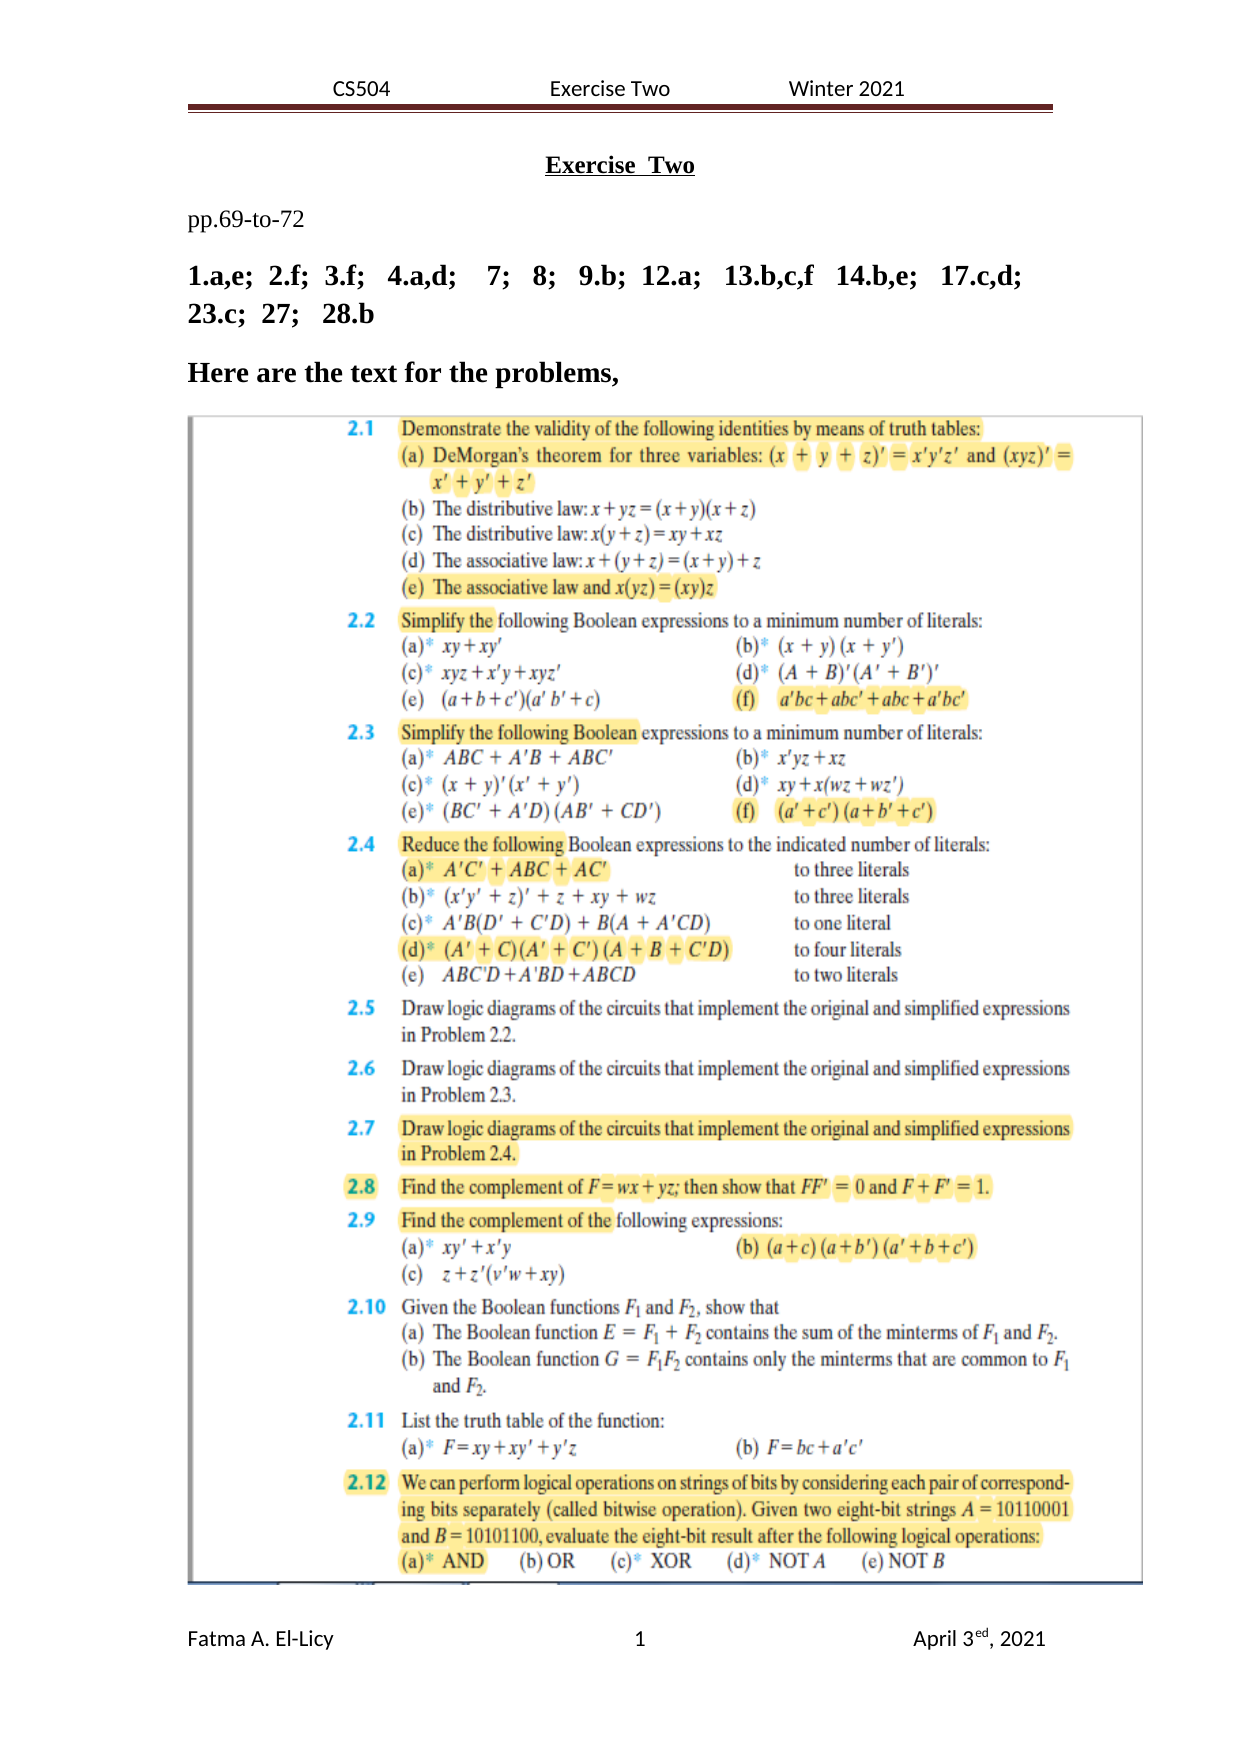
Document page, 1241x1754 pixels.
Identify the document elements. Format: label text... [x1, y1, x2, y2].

text 1.a,e; 2.f; 3.f; 4.a,d; 7; 8; 9.b; 12.a; 13.b,c,f 14.b,e; 17.c,d; 23.c; 27; 28.b [187, 258, 1053, 330]
picture [187, 415, 1143, 1585]
text Here are the text for the problems, [187, 356, 1053, 389]
text pp.69-to-72 [187, 204, 1053, 233]
text Exercise Two [187, 150, 1053, 179]
